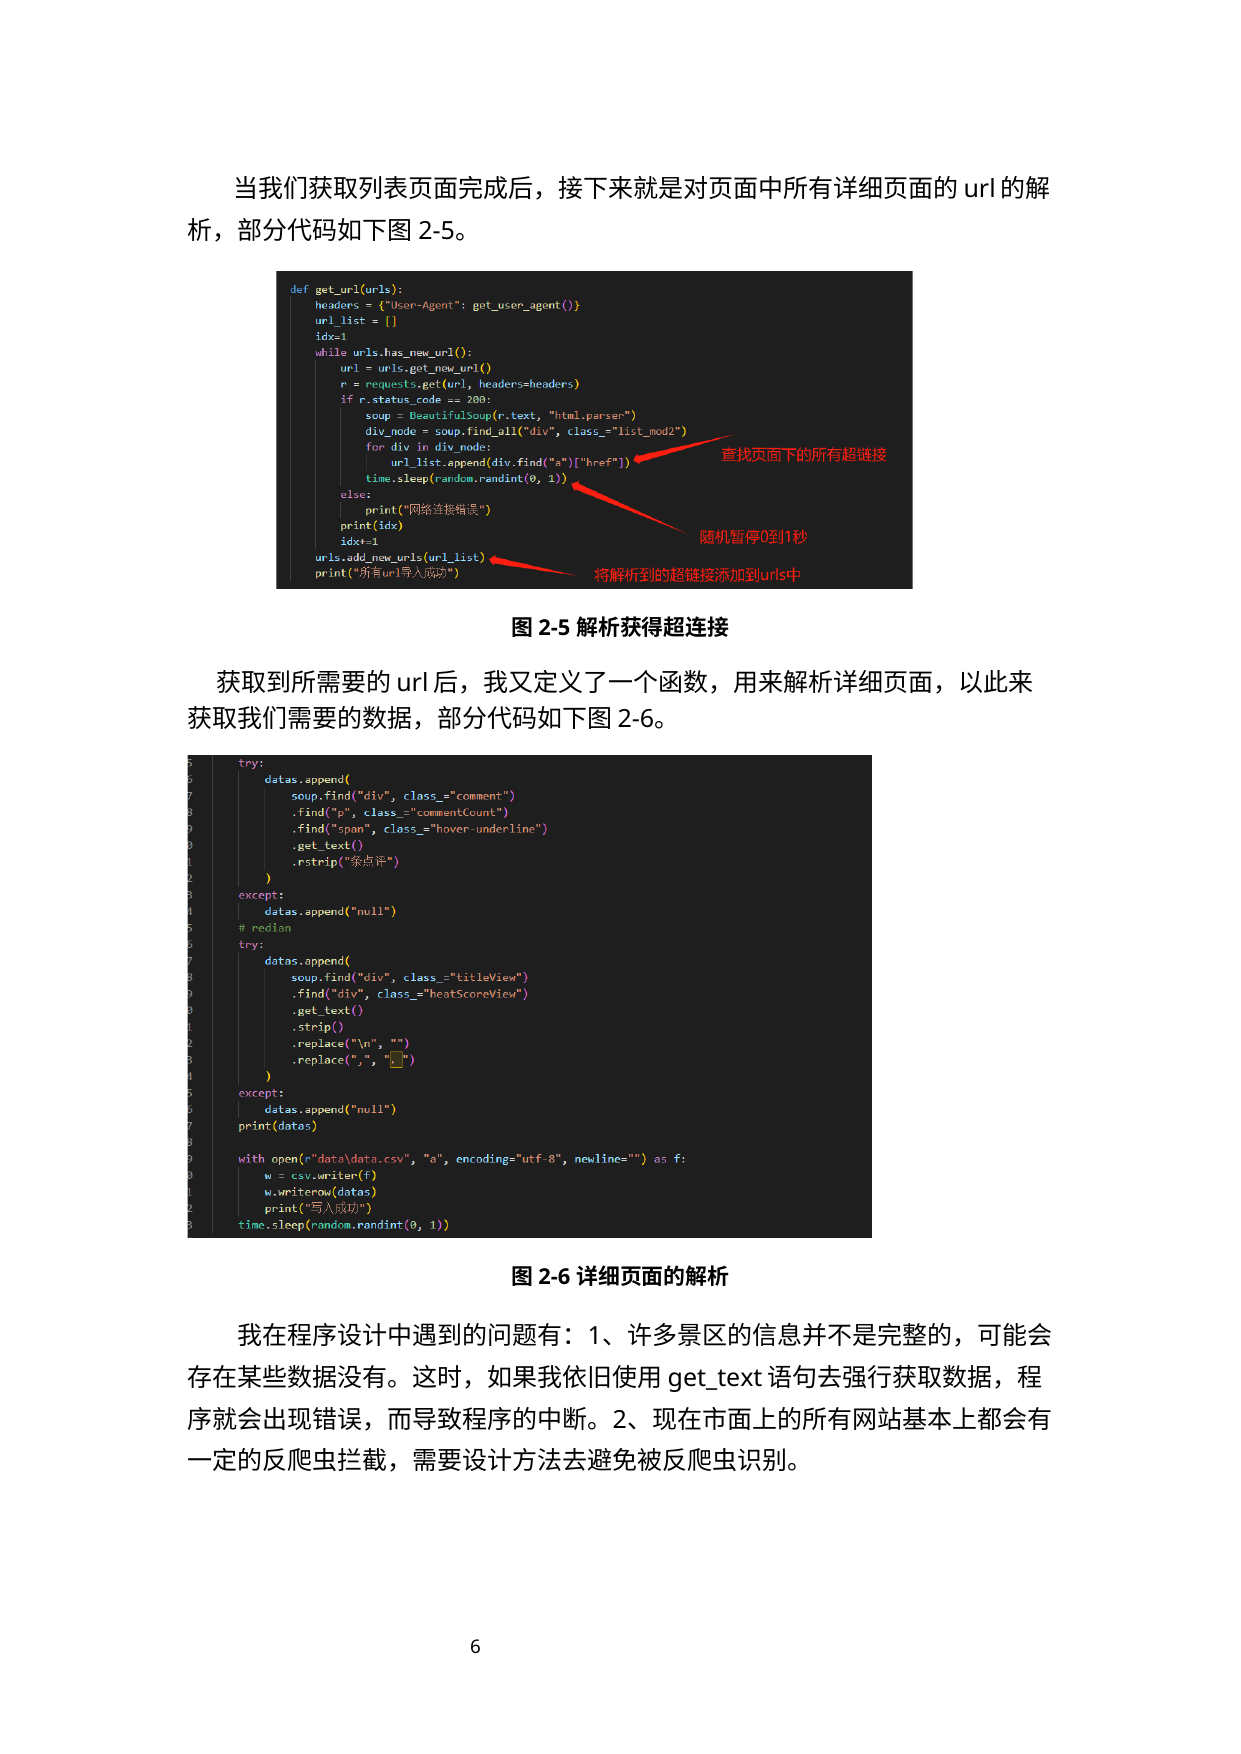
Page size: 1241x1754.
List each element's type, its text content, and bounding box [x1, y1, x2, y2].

text 图 2-6 详细页面的解析 [187, 1259, 1053, 1291]
text 获取到所需要的url后，我又定义了一个函数，用来解析详细页面，以此来获取我们需要的数据，部分代码如下图2-6。 [187, 662, 1053, 735]
picture [276, 271, 913, 589]
picture [187, 755, 872, 1238]
text 我在程序设计中遇到的问题有：1、许多景区的信息并不是完整的，可能会存在某些数据没有。这时，如果我依旧使用get_text语句去强行获取数据，程序就会出现错误，而导致程序的中断。2、现在市面上的所有网站基本上都会有一定的反爬虫拦截，需要设计方法去避免被反爬虫识别。 [187, 1311, 1053, 1478]
text 当我们获取列表页面完成后，接下来就是对页面中所有详细页面的url的解析，部分代码如下图 2-5。 [187, 164, 1053, 248]
